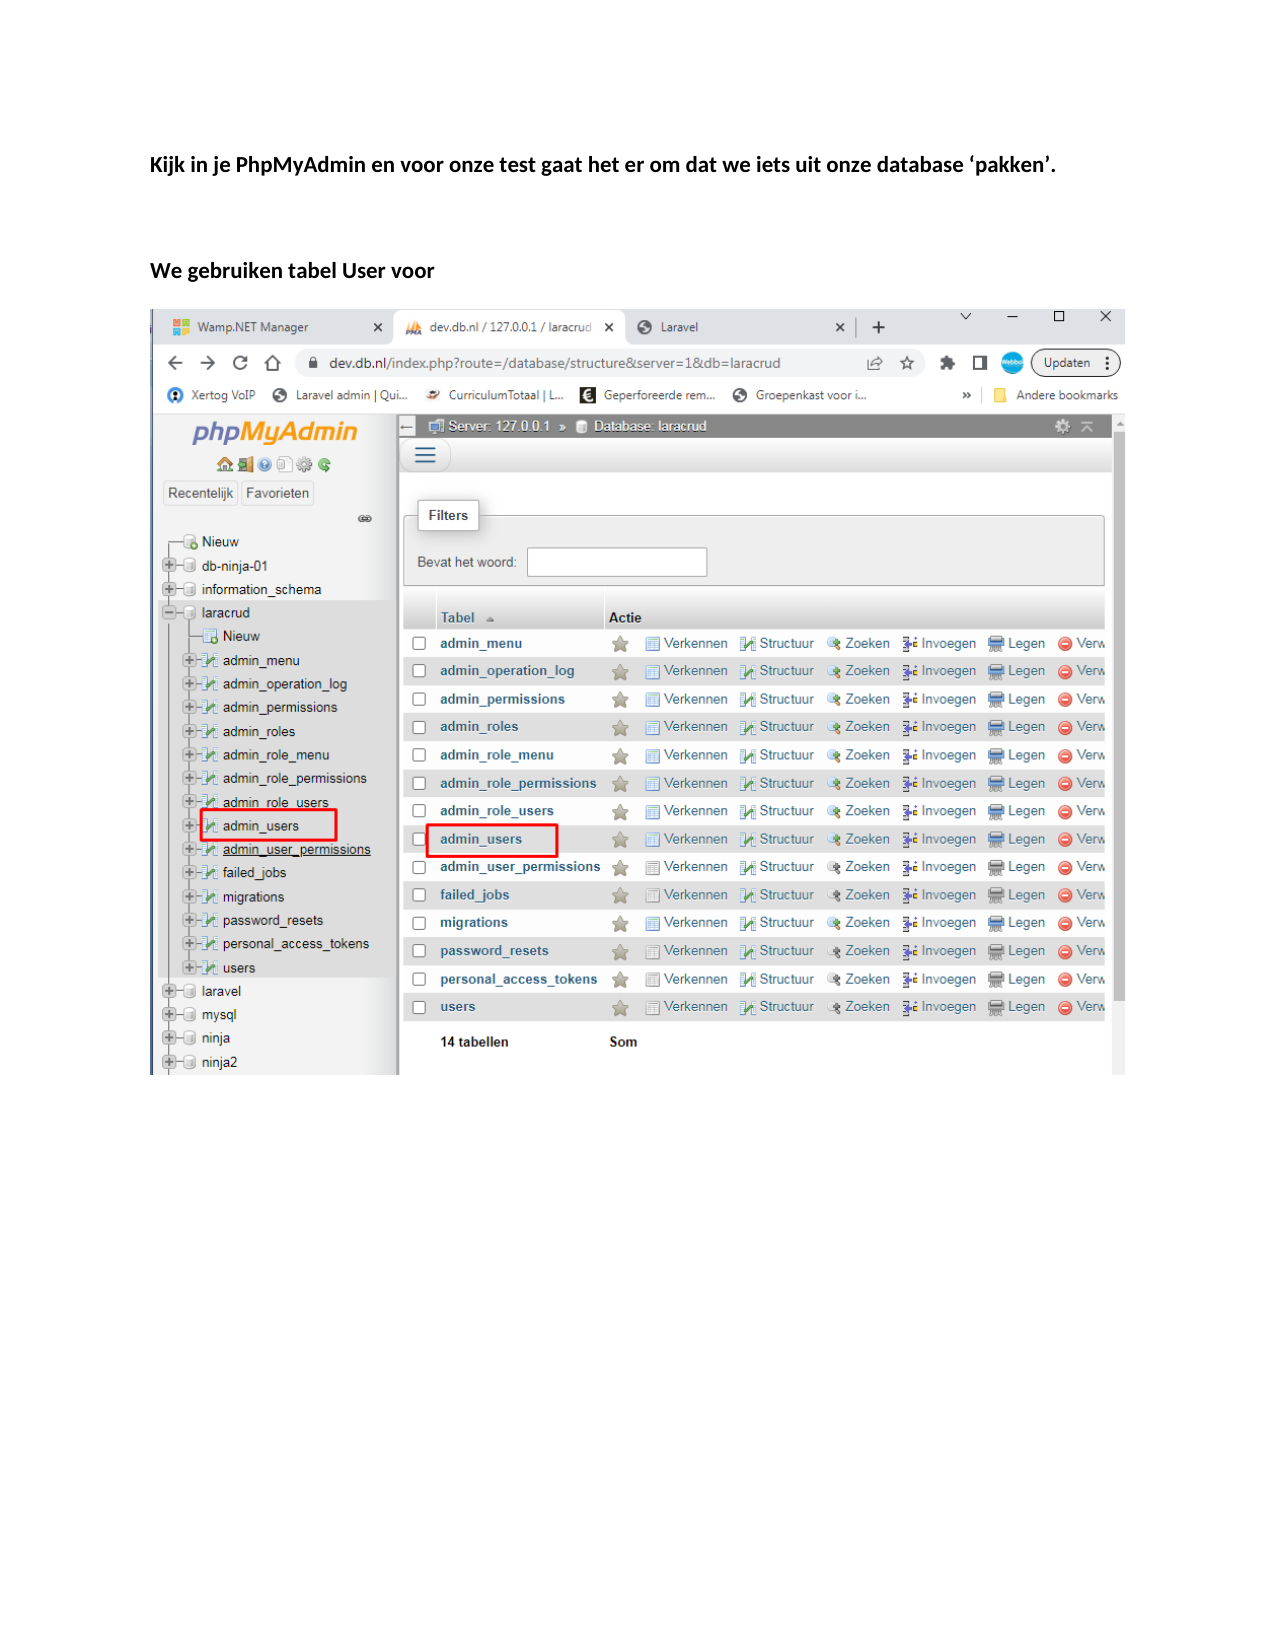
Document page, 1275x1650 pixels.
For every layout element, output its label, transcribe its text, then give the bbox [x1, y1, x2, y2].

text We gebruiken tabel User voor [150, 256, 1125, 284]
picture [150, 309, 1125, 1075]
text Kijk in je PhpMyAdmin en voor onze test gaat het er om dat we iets uit onze database ‘pakken’. [150, 150, 1125, 178]
